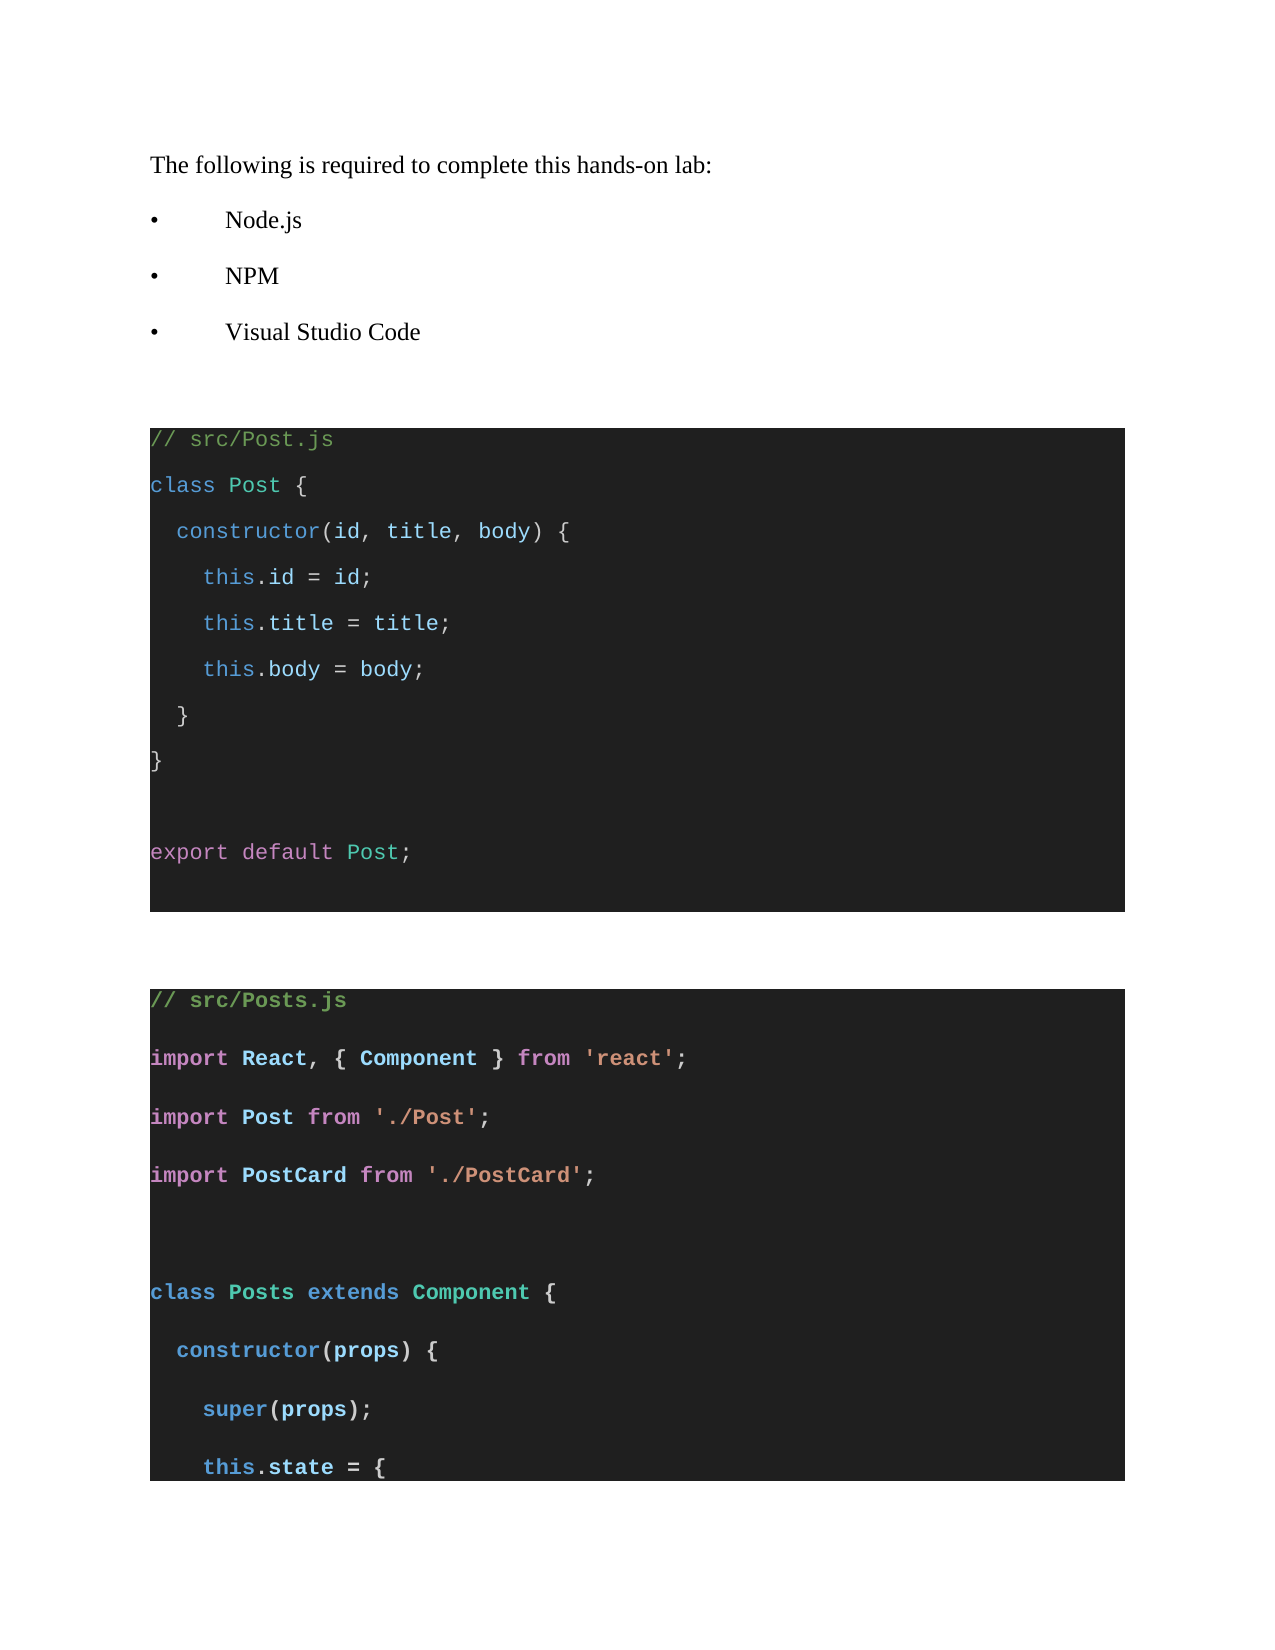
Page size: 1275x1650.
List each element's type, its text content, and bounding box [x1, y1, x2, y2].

text class Posts extends Component { [150, 1281, 1125, 1306]
text class Post { [150, 474, 1125, 499]
text } [150, 750, 1125, 774]
text import Post from './Post'; [150, 1106, 1125, 1131]
text export default Post; [150, 842, 1125, 866]
text this.body = body; [150, 658, 1125, 683]
text • NPM [150, 261, 1125, 290]
text this.title = title; [150, 612, 1125, 637]
text • Node.js [150, 206, 1125, 234]
text this.state = { [150, 1457, 1125, 1481]
text // src/Posts.js [150, 989, 1125, 1014]
text import PostCard from './PostCard'; [150, 1164, 1125, 1189]
text • Visual Studio Code [150, 317, 1125, 346]
text super(props); [150, 1398, 1125, 1423]
text // src/Post.js [150, 428, 1125, 453]
text import React, { Component } from 'react'; [150, 1047, 1125, 1072]
text } [150, 704, 1125, 728]
text this.id = id; [150, 566, 1125, 591]
text constructor(props) { [150, 1340, 1125, 1364]
text The following is required to complete this hands-on lab: [150, 150, 1125, 179]
text constructor(id, title, body) { [150, 520, 1125, 545]
